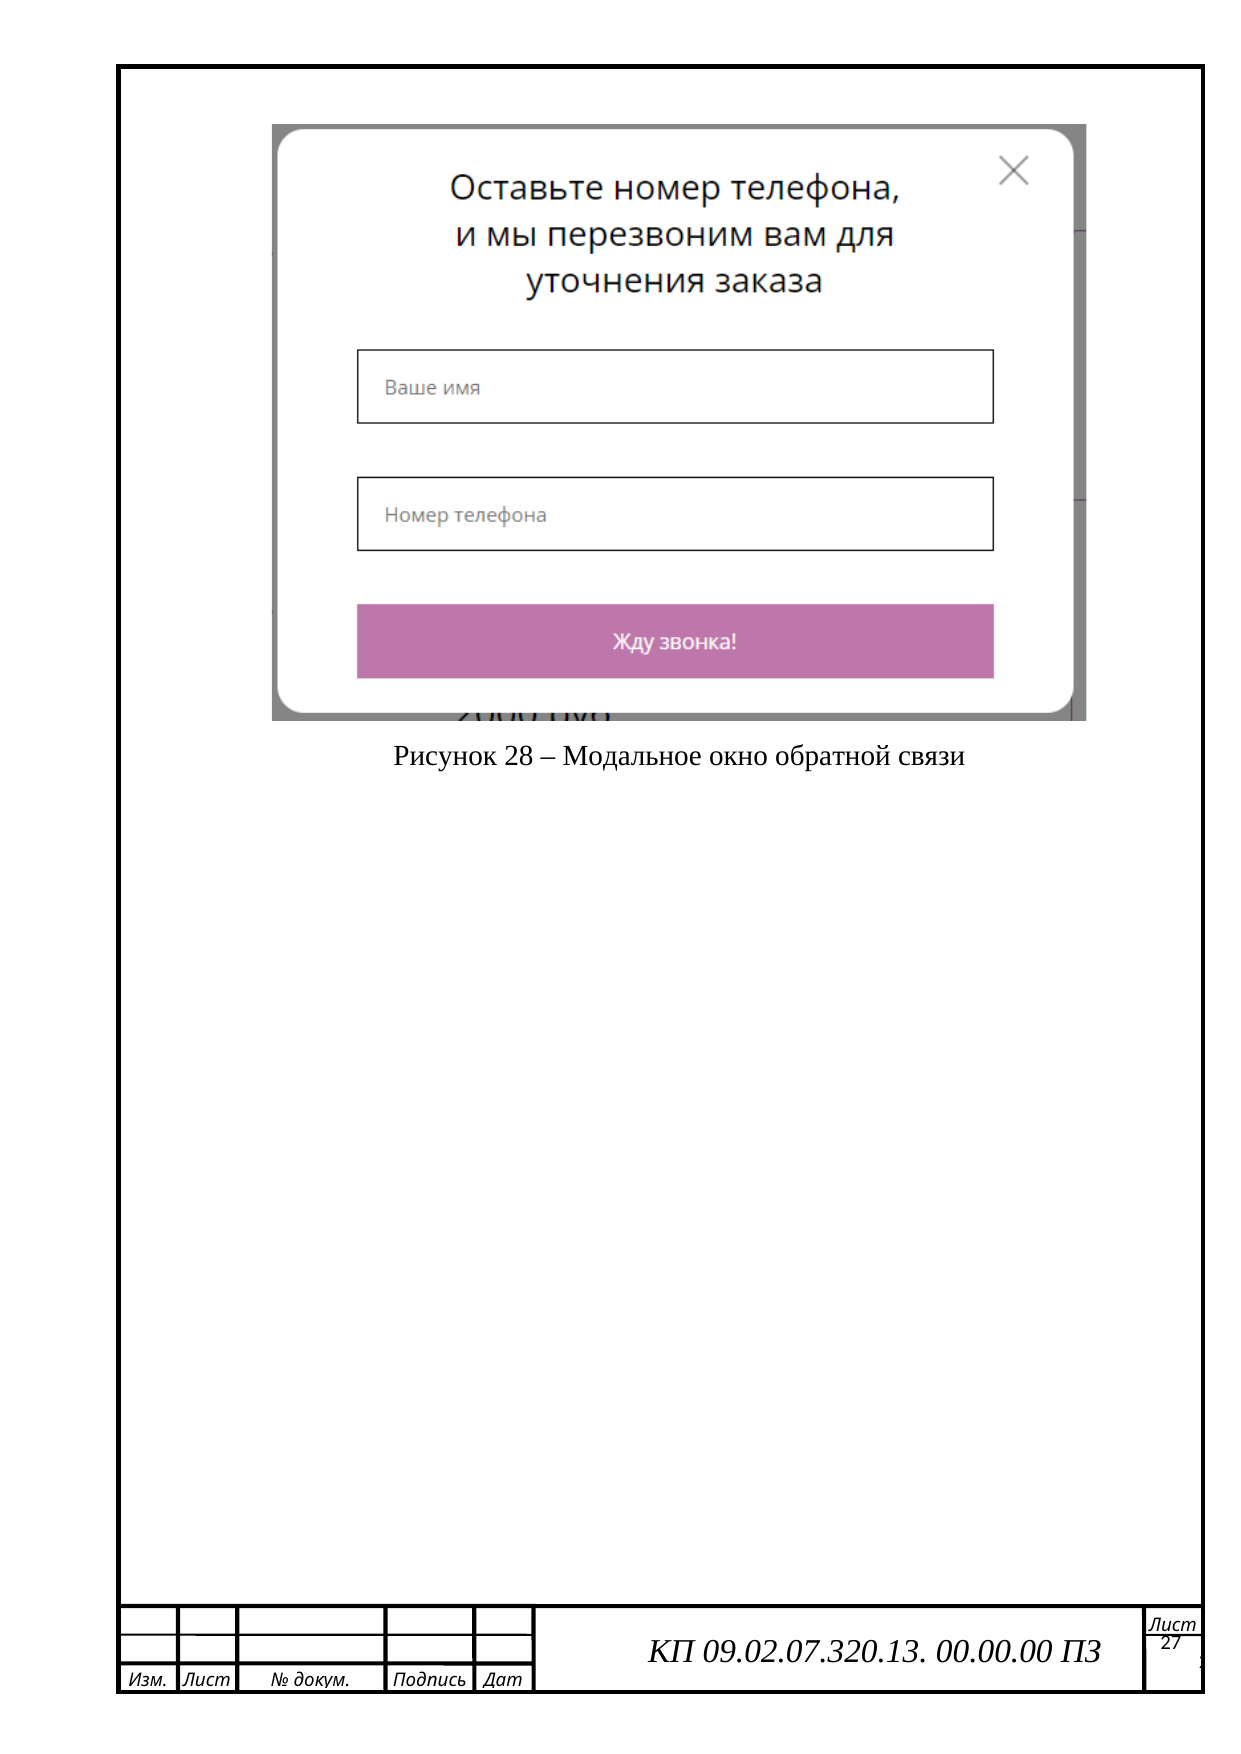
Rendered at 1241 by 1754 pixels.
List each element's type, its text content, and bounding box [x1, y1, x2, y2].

text Рисунок 28 – Модальное окно обратной связи [177, 738, 1181, 771]
picture [271, 124, 1087, 721]
